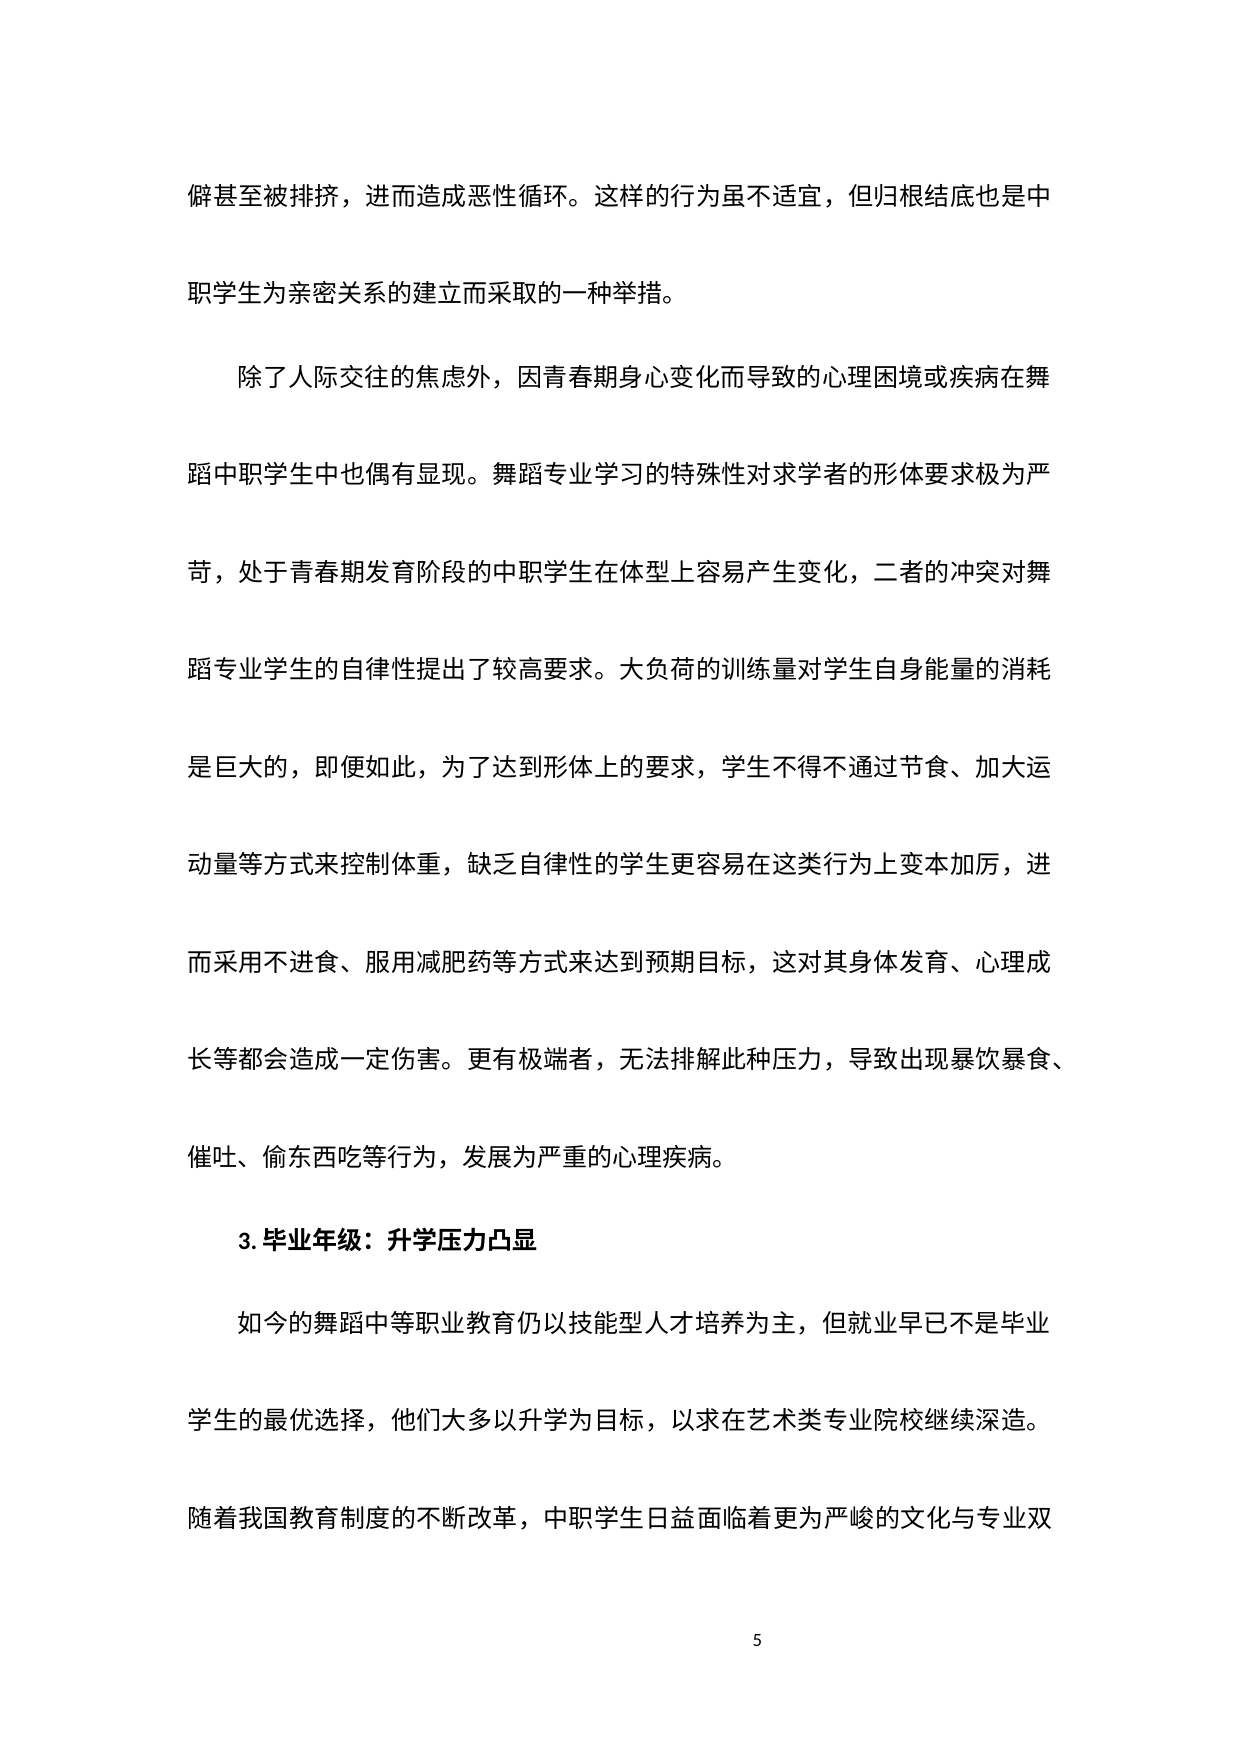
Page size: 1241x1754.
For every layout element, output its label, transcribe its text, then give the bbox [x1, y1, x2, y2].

text 除了人际交往的焦虑外，因青春期身心变化而导致的心理困境或疾病在舞蹈中职学生中也偶有显现。舞蹈专业学习的特殊性对求学者的形体要求极为严苛，处于青春期发育阶段的中职学生在体型上容易产生变化，二者的冲突对舞蹈专业学生的自律性提出了较高要求。大负荷的训练量对学生自身能量的消耗是巨大的，即便如此，为了达到形体上的要求，学生不得不通过节食、加大运动量等方式来控制体重，缺乏自律性的学生更容易在这类行为上变本加厉，进而采用不进食、服用减肥药等方式来达到预期目标，这对其身体发育、心理成长等都会造成一定伤害。更有极端者，无法排解此种压力，导致出现暴饮暴食、催吐、偷东西吃等行为，发展为严重的心理疾病。 [187, 343, 1053, 1188]
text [187, 1289, 1053, 1549]
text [187, 162, 1053, 324]
list 毕业年级：升学压力凸显 [187, 1206, 1053, 1271]
